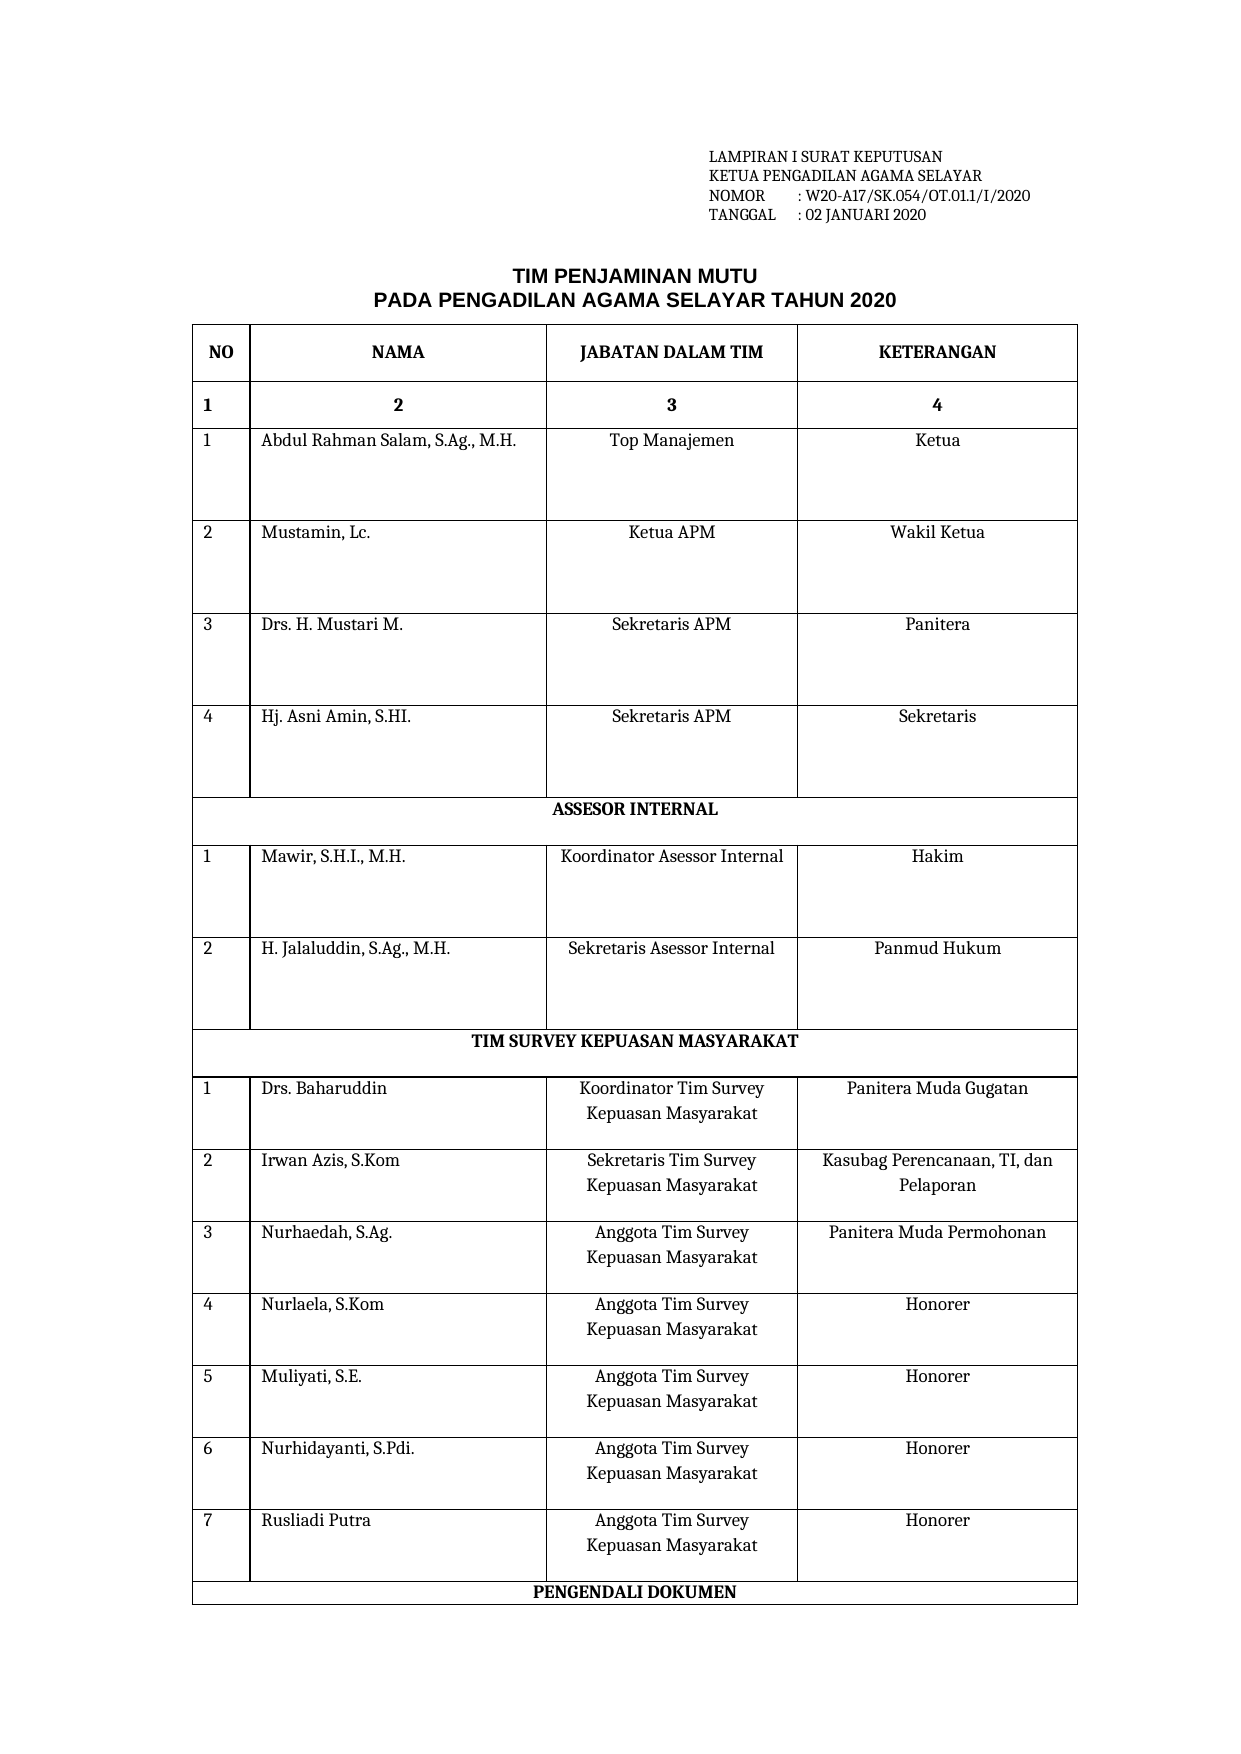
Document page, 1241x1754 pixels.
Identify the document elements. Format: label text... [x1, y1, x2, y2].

table_cell Koordinator Asessor Internal [547, 846, 797, 937]
table_cell Top Manajemen [547, 429, 797, 520]
table_cell 4 [798, 382, 1077, 428]
table_cell Panitera Muda Gugatan [798, 1078, 1077, 1148]
table_header NO [193, 325, 249, 381]
text NOMOR : W20-A17/SK.054/OT.01.1/I/2020 [709, 186, 1092, 205]
table_cell 4 [193, 1294, 249, 1365]
table_cell 2 [251, 382, 546, 428]
table_cell Sekretaris Asessor Internal [547, 938, 797, 1029]
text TANGGAL : 02 JANUARI 2020 [709, 205, 1092, 224]
table_cell 1 [193, 846, 249, 937]
table_cell Anggota Tim Survey Kepuasan Masyarakat [547, 1294, 797, 1365]
table_cell Irwan Azis, S.Kom [251, 1150, 546, 1221]
table_cell Panitera [798, 614, 1077, 705]
table_header JABATAN DALAM TIM [547, 325, 797, 381]
table_cell Ketua APM [547, 521, 797, 613]
table_cell 1 [193, 382, 249, 428]
table_cell 3 [193, 1222, 249, 1293]
table_cell Hj. Asni Amin, S.HI. [251, 706, 546, 797]
table_cell TIM SURVEY KEPUASAN MASYARAKAT [193, 1030, 1077, 1076]
table_cell Sekretaris APM [547, 614, 797, 705]
table_cell Honorer [798, 1438, 1077, 1509]
table_cell Honorer [798, 1366, 1077, 1437]
table_cell 4 [193, 706, 249, 797]
table_cell 1 [193, 429, 249, 520]
table_cell Drs. H. Mustari M. [251, 614, 546, 705]
table_cell Kasubag Perencanaan, TI, dan Pelaporan [798, 1150, 1077, 1221]
table_cell Abdul Rahman Salam, S.Ag., M.H. [251, 429, 546, 520]
table_cell Honorer [798, 1510, 1077, 1581]
table_cell Sekretaris APM [547, 706, 797, 797]
text LAMPIRAN I SURAT KEPUTUSAN [709, 148, 1092, 167]
table_header NAMA [251, 325, 546, 381]
table_cell ASSESOR INTERNAL [193, 798, 1077, 844]
table_cell 3 [547, 382, 797, 428]
table_cell Ketua [798, 429, 1077, 520]
table_cell H. Jalaluddin, S.Ag., M.H. [251, 938, 546, 1029]
table_cell Nurhidayanti, S.Pdi. [251, 1438, 546, 1509]
title PADA PENGADILAN AGAMA SELAYAR TAHUN 2020 [177, 288, 1092, 312]
table_cell Panmud Hukum [798, 938, 1077, 1029]
table_cell Nurlaela, S.Kom [251, 1294, 546, 1365]
table_cell Anggota Tim Survey Kepuasan Masyarakat [547, 1222, 797, 1293]
table_cell Sekretaris [798, 706, 1077, 797]
table_cell Koordinator Tim Survey Kepuasan Masyarakat [547, 1078, 797, 1148]
table_cell Anggota Tim Survey Kepuasan Masyarakat [547, 1438, 797, 1509]
table_cell 6 [193, 1438, 249, 1509]
text KETUA PENGADILAN AGAMA SELAYAR [709, 167, 1092, 186]
table_cell Anggota Tim Survey Kepuasan Masyarakat [547, 1366, 797, 1437]
table_cell 2 [193, 938, 249, 1029]
table_cell Drs. Baharuddin [251, 1078, 546, 1148]
table_cell Anggota Tim Survey Kepuasan Masyarakat [547, 1510, 797, 1581]
table_cell Wakil Ketua [798, 521, 1077, 613]
table_cell Rusliadi Putra [251, 1510, 546, 1581]
table_cell Muliyati, S.E. [251, 1366, 546, 1437]
table_cell PENGENDALI DOKUMEN [193, 1582, 1077, 1604]
table_cell 2 [193, 1150, 249, 1221]
table_cell Hakim [798, 846, 1077, 937]
table_cell 5 [193, 1366, 249, 1437]
table_cell 3 [193, 614, 249, 705]
table_header KETERANGAN [798, 325, 1077, 381]
table_cell Panitera Muda Permohonan [798, 1222, 1077, 1293]
table_cell Mawir, S.H.I., M.H. [251, 846, 546, 937]
table_cell Nurhaedah, S.Ag. [251, 1222, 546, 1293]
table_cell 7 [193, 1510, 249, 1581]
table_cell Sekretaris Tim Survey Kepuasan Masyarakat [547, 1150, 797, 1221]
table_cell Honorer [798, 1294, 1077, 1365]
table_cell Mustamin, Lc. [251, 521, 546, 613]
table_cell 1 [193, 1078, 249, 1148]
table_cell 2 [193, 521, 249, 613]
title TIM PENJAMINAN MUTU [177, 264, 1092, 288]
